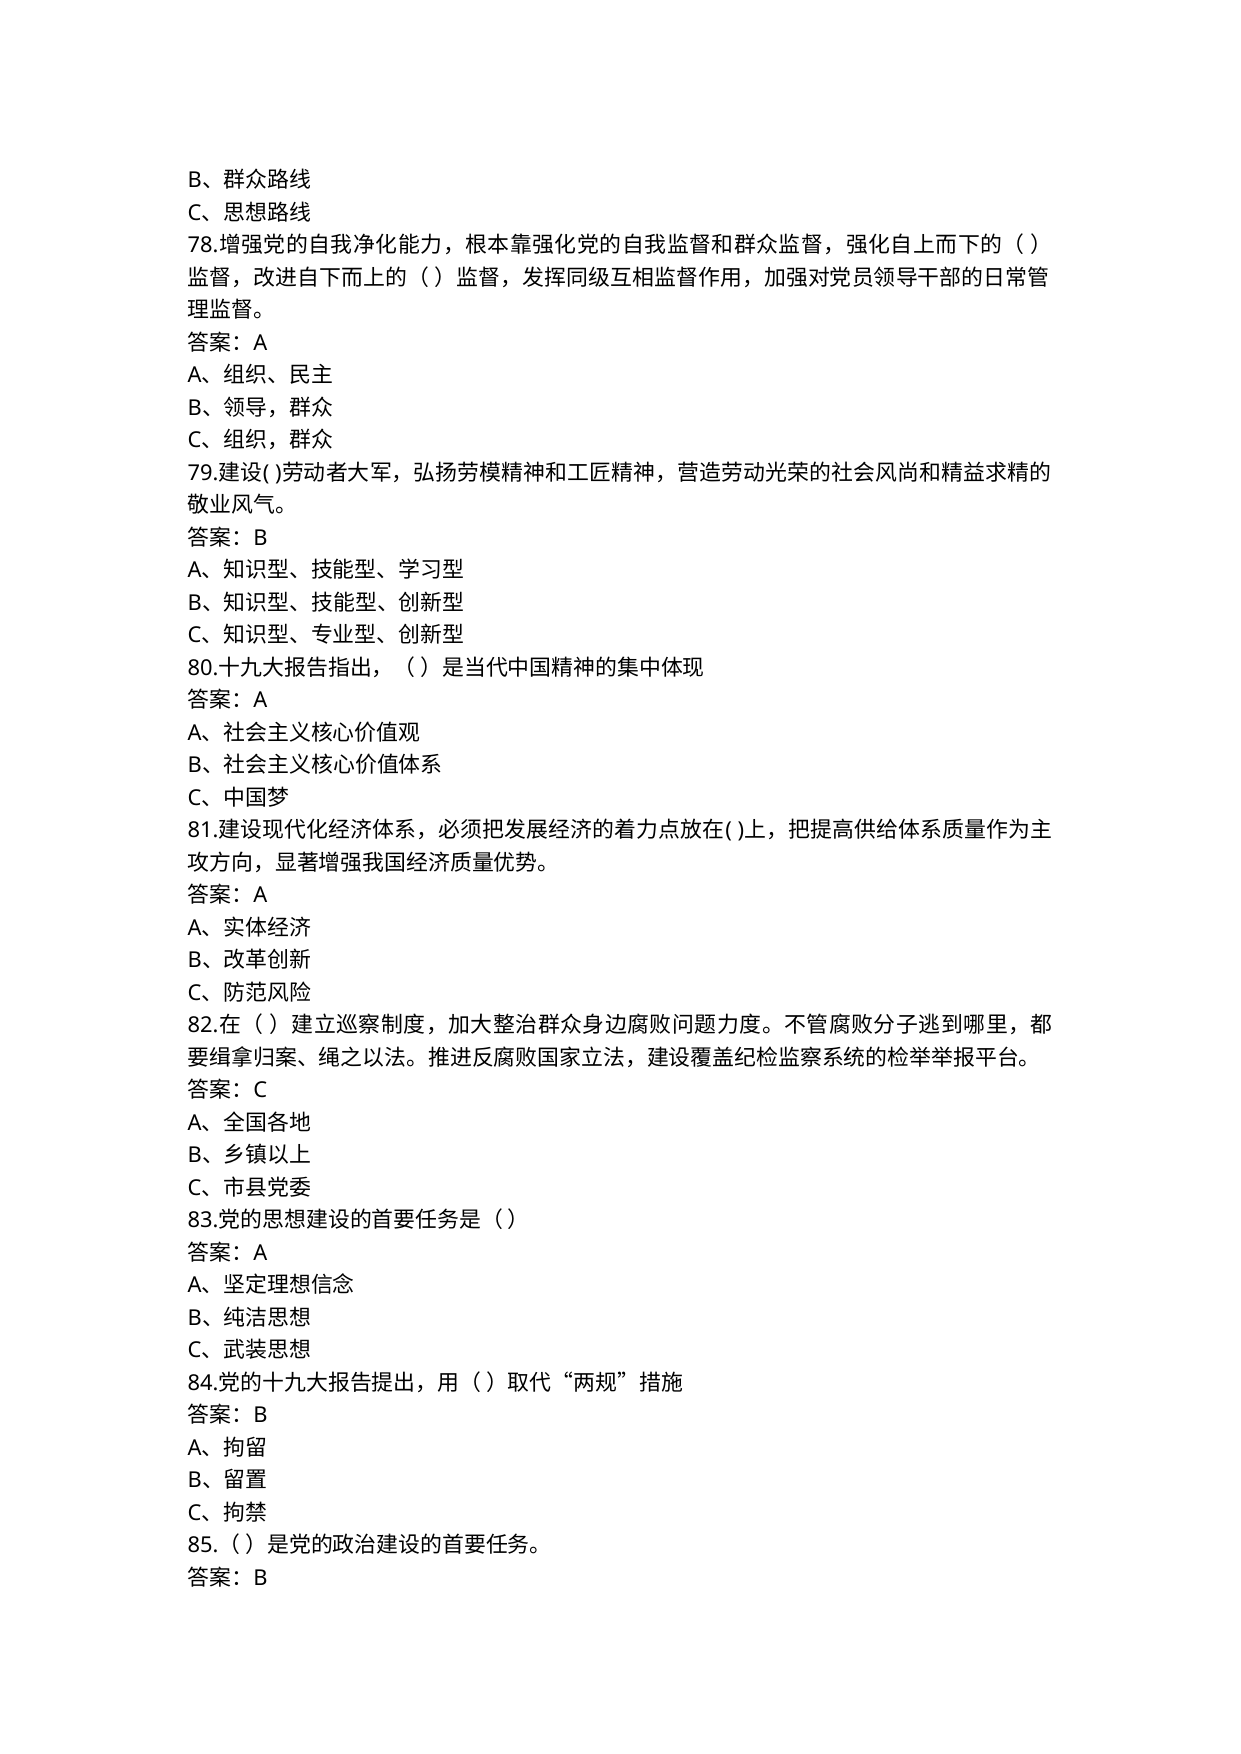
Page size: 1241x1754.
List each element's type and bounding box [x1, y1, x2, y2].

text [187, 162, 1053, 1592]
